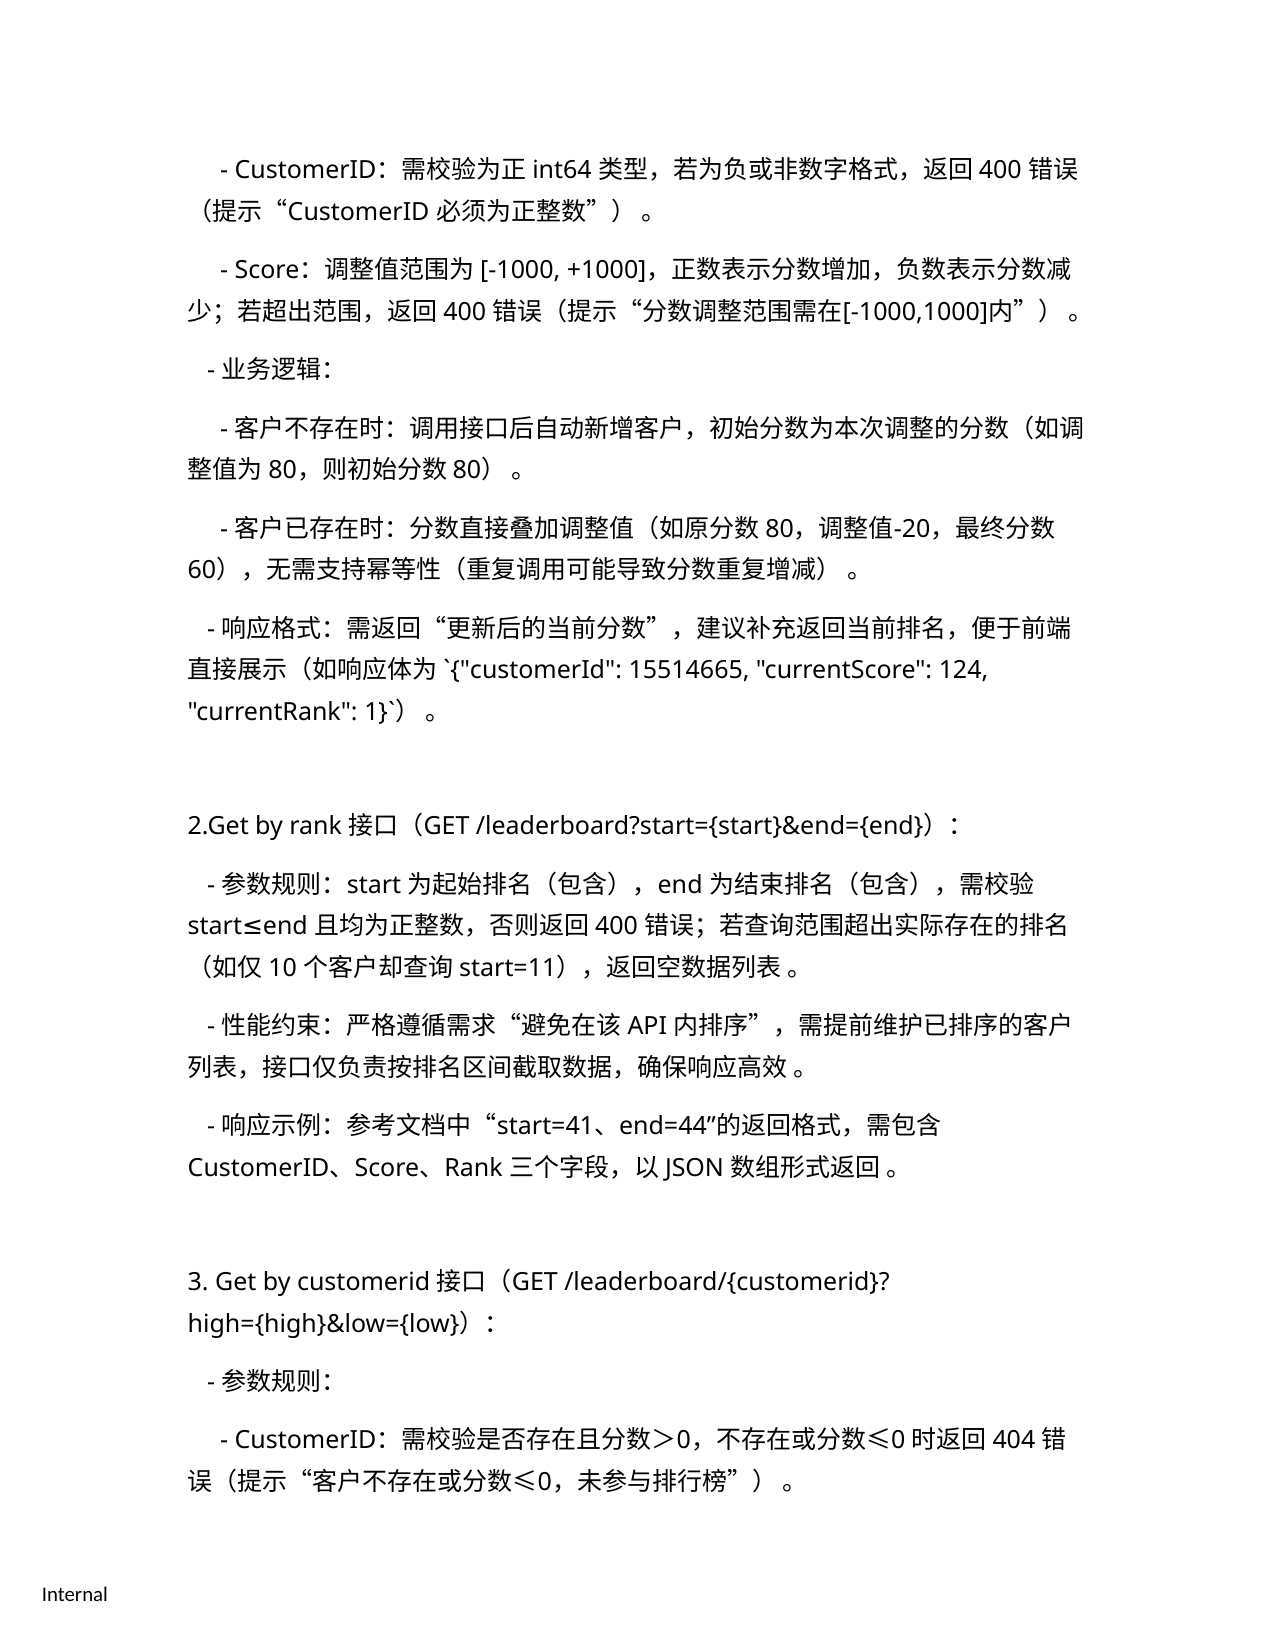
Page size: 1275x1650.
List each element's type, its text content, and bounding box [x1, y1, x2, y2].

text - Score：调整值范围为 [-1000, +1000]，正数表示分数增加，负数表示分数减少；若超出范围，返回 400 错误（提示“分数调整范围需在[-1000,1000]内”） 。 [187, 250, 1087, 328]
text - 业务逻辑： [187, 350, 1087, 386]
text - 性能约束：严格遵循需求“避免在该 API 内排序”，需提前维护已排序的客户列表，接口仅负责按排名区间截取数据，确保响应高效 。 [187, 1006, 1087, 1084]
text - CustomerID：需校验是否存在且分数＞0，不存在或分数≤0 时返回 404 错误（提示“客户不存在或分数≤0，未参与排行榜”） 。 [187, 1420, 1087, 1498]
text 2.Get by rank 接口（GET /leaderboard?start={start}&end={end}）： [187, 806, 1087, 842]
text - 参数规则： [187, 1362, 1087, 1398]
text 3. Get by customerid 接口（GET /leaderboard/{customerid}?high={high}&low={low}）： [187, 1262, 1087, 1339]
text - 参数规则：start 为起始排名（包含），end 为结束排名（包含），需校验 start≤end 且均为正整数，否则返回 400 错误；若查询范围超出实际存在的排名（如仅 10 个客户却查询 start=11），返回空数据列表 。 [187, 864, 1087, 984]
text - 响应示例：参考文档中“start=41、end=44”的返回格式，需包含 CustomerID、Score、Rank 三个字段，以 JSON 数组形式返回 。 [187, 1106, 1087, 1184]
text - 客户已存在时：分数直接叠加调整值（如原分数 80，调整值-20，最终分数 60），无需支持幂等性（重复调用可能导致分数重复增减） 。 [187, 508, 1087, 586]
text - 客户不存在时：调用接口后自动新增客户，初始分数为本次调整的分数（如调整值为 80，则初始分数 80） 。 [187, 408, 1087, 486]
text - CustomerID：需校验为正 int64 类型，若为负或非数字格式，返回 400 错误（提示“CustomerID 必须为正整数”） 。 [187, 150, 1087, 228]
text - 响应格式：需返回“更新后的当前分数”，建议补充返回当前排名，便于前端直接展示（如响应体为 `{"customerId": 15514665, "currentScore": 124, "currentRank": 1}`） 。 [187, 608, 1087, 728]
